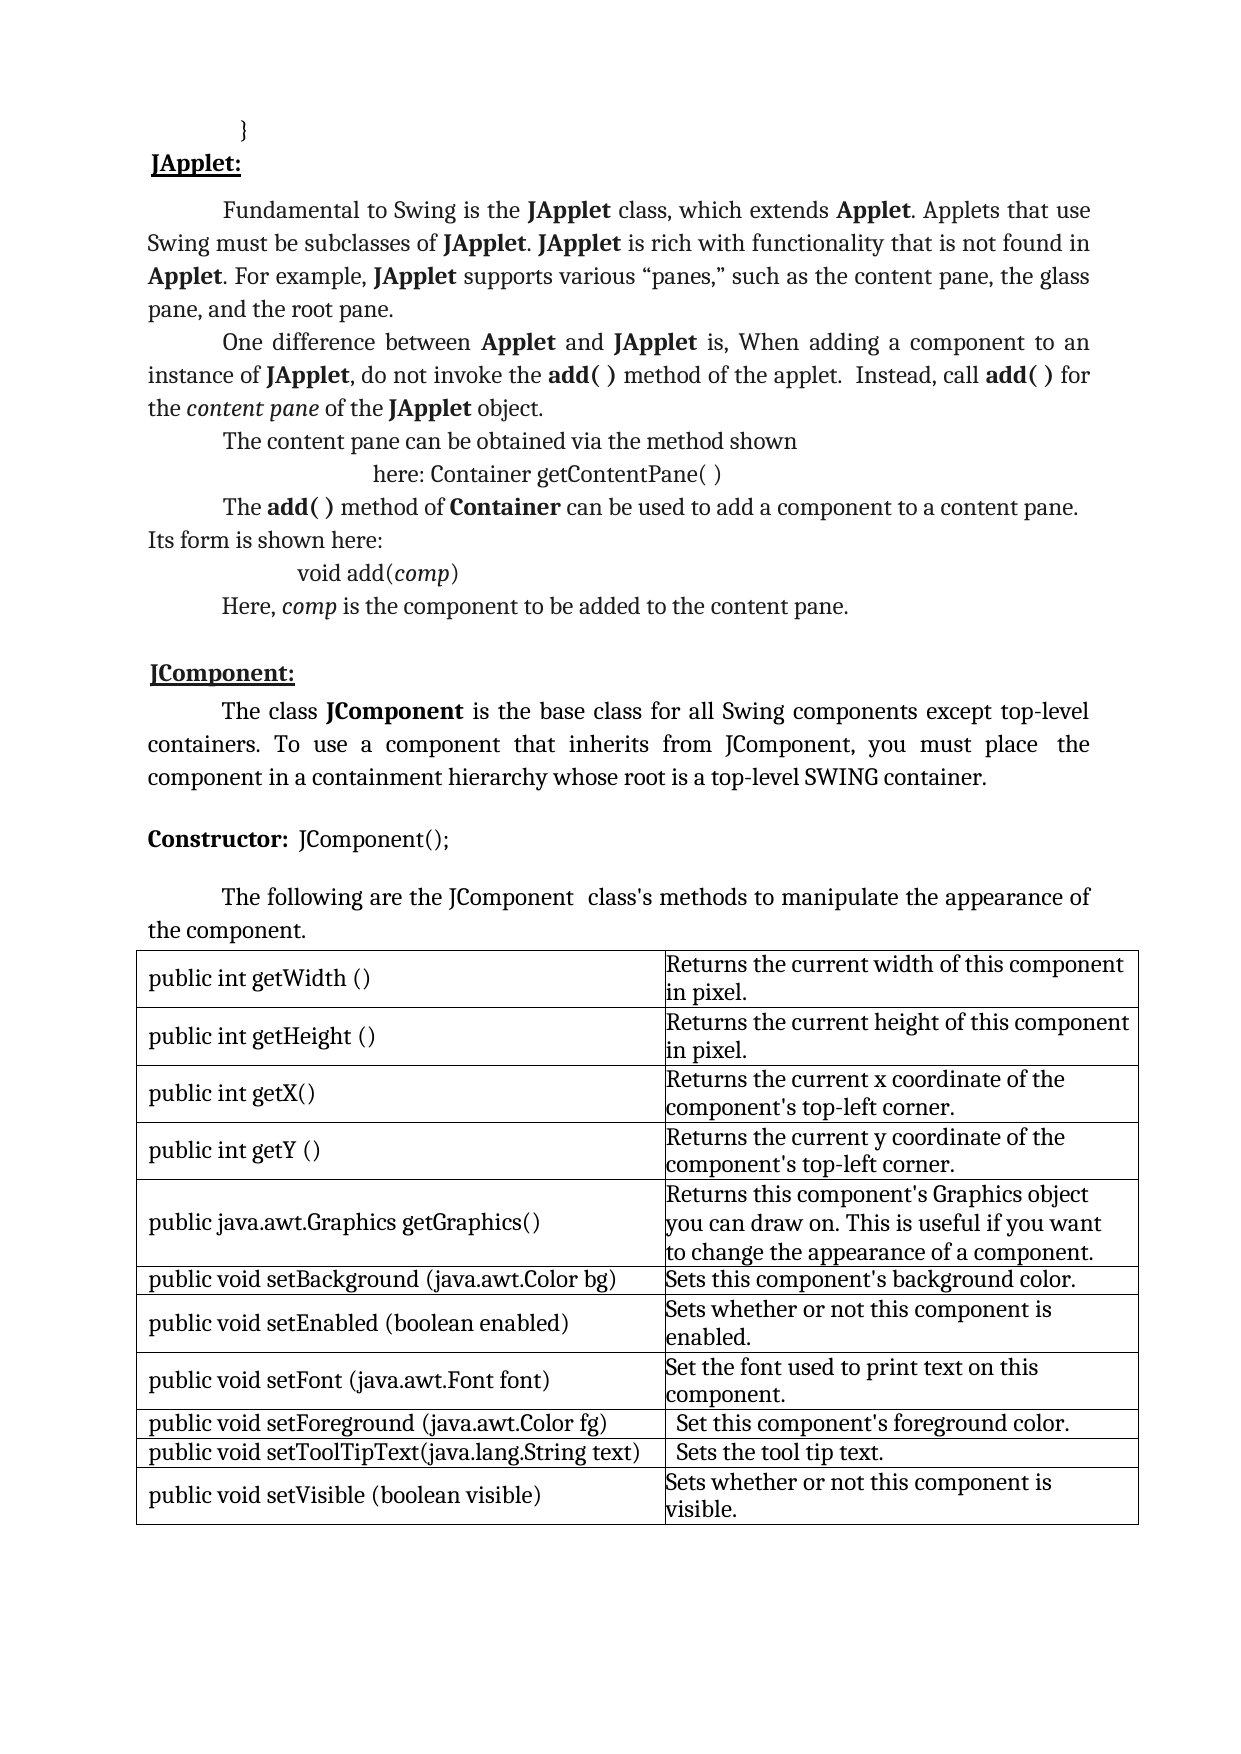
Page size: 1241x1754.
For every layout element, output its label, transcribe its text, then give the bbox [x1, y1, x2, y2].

text } [125, 116, 249, 144]
table_cell Sets whether or not this component is visible. [666, 1468, 1138, 1524]
text One difference between Applet and JApplet is, When adding a component to an instance of JApplet, do not invoke the add( ) method of the applet. Instead, call add( ) for the content pane of the JApplet object. [148, 328, 1091, 422]
table_cell Returns the current x coordinate of the component's top-left corner. [666, 1066, 1138, 1122]
table_cell Returns the current height of this component in pixel. [666, 1008, 1138, 1064]
text The content pane can be obtained via the method shown here: Container getContentPane( ) [223, 427, 842, 489]
text The add( ) method of Container can be used to add a component to a content pane. [223, 493, 1151, 522]
table_cell public void setToolTipText(java.lang.String text) [137, 1439, 665, 1467]
table_cell public void setEnabled (boolean enabled) [137, 1295, 665, 1352]
text The class JComponent is the base class for all Swing components except top-level containers. To use a component that inherits from JComponent, you must place the component in a containment hierarchy whose root is a top-level SWING container. [148, 697, 1091, 792]
table_cell public void setBackground (java.awt.Color bg) [137, 1267, 665, 1294]
text Here, comp is the component to be added to the content pane. [221, 592, 1151, 621]
table_cell public void setVisible (boolean visible) [137, 1468, 665, 1524]
table_cell Returns this component's Graphics object you can draw on. This is useful if you want to change the appearance of a component. [666, 1180, 1138, 1266]
text void add(comp) [298, 559, 1151, 588]
table_cell Sets this component's background color. [666, 1267, 1138, 1294]
table_header Returns the current width of this component in pixel. [666, 951, 1138, 1007]
table_cell Sets the tool tip text. [666, 1439, 1138, 1467]
text Its form is shown here: [148, 526, 1151, 554]
table_cell public int getHeight () [137, 1008, 665, 1064]
text Constructor: JComponent(); [148, 825, 1151, 853]
subtitle JApplet: [125, 149, 241, 178]
table_cell public int getX() [137, 1066, 665, 1122]
table_cell Set the font used to print text on this component. [666, 1353, 1138, 1409]
table_cell public int getY () [137, 1123, 665, 1179]
table_cell public void setForeground (java.awt.Color fg) [137, 1410, 665, 1438]
table_cell Returns the current y coordinate of the component's top-left corner. [666, 1123, 1138, 1179]
table_header public int getWidth () [137, 951, 665, 1007]
table_cell public void setFont (java.awt.Font font) [137, 1353, 665, 1409]
table_cell public java.awt.Graphics getGraphics() [137, 1180, 665, 1266]
text Fundamental to Swing is the JApplet class, which extends Applet. Applets that use Swing must be subclasses of JApplet. JApplet is rich with functionality that is not found in Applet. For example, JApplet supports various “panes,” such as the content pane, the glass pane, and the root pane. [148, 196, 1091, 323]
text The following are the JComponent class's methods to manipulate the appearance of the component. [148, 883, 1090, 945]
table_cell Set this component's foreground color. [666, 1410, 1138, 1438]
table_cell Sets whether or not this component is enabled. [666, 1295, 1138, 1352]
subtitle JComponent: [150, 659, 1151, 687]
